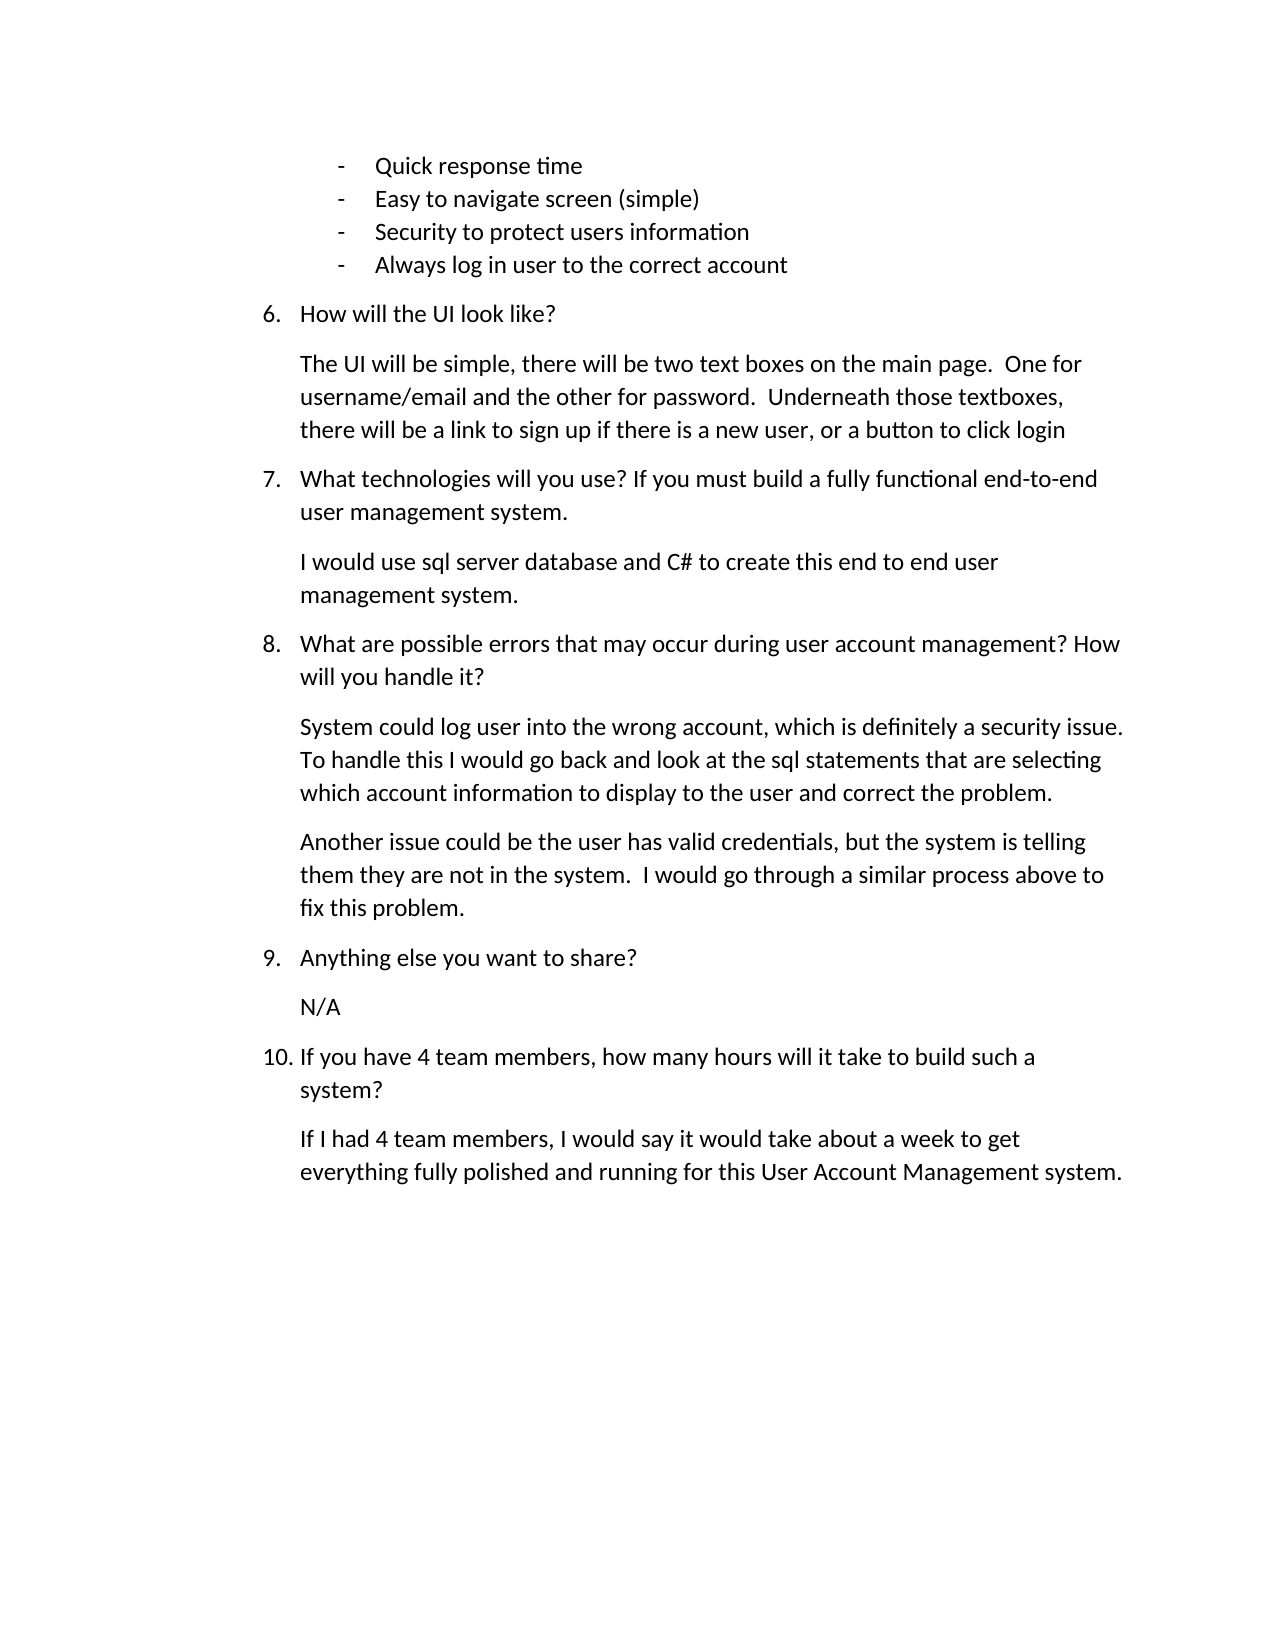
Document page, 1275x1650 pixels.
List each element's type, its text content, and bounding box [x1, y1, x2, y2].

list Easy to navigate screen (simple) [337, 183, 1125, 213]
text The UI will be simple, there will be two text boxes on the main page. One for username/email and the other for password. Underneath those textboxes, there will be a link to sign up if there is a new user, or a button to click login [300, 348, 1125, 444]
list If you have 4 team members, how many hours will it take to build such a system? [262, 1041, 1125, 1104]
text System could log user into the wrong account, which is definitely a security issue. To handle this I would go back and look at the sql statements that are selecting which account information to display to the user and correct the problem. [300, 711, 1125, 807]
list What technologies will you use? If you must build a fully functional end-to-end user management system. [262, 463, 1125, 527]
list How will the UI look like? [262, 298, 1125, 329]
text N/A [300, 991, 1125, 1022]
text If I had 4 team members, I would say it would take about a week to get everything fully polished and running for this User Account Management system. [300, 1123, 1125, 1187]
text I would use sql server database and C# to create this end to end user management system. [300, 546, 1125, 609]
list Security to protect users information [337, 216, 1125, 246]
list What are possible errors that may occur during user account management? How will you handle it? [262, 628, 1125, 692]
list Always log in user to the correct account [337, 249, 1125, 279]
list Anything else you want to share? [262, 942, 1125, 972]
list Quick response time [337, 150, 1125, 181]
text Another issue could be the user has valid credentials, but the system is telling them they are not in the system. I would go through a similar process above to fix this problem. [300, 826, 1125, 923]
